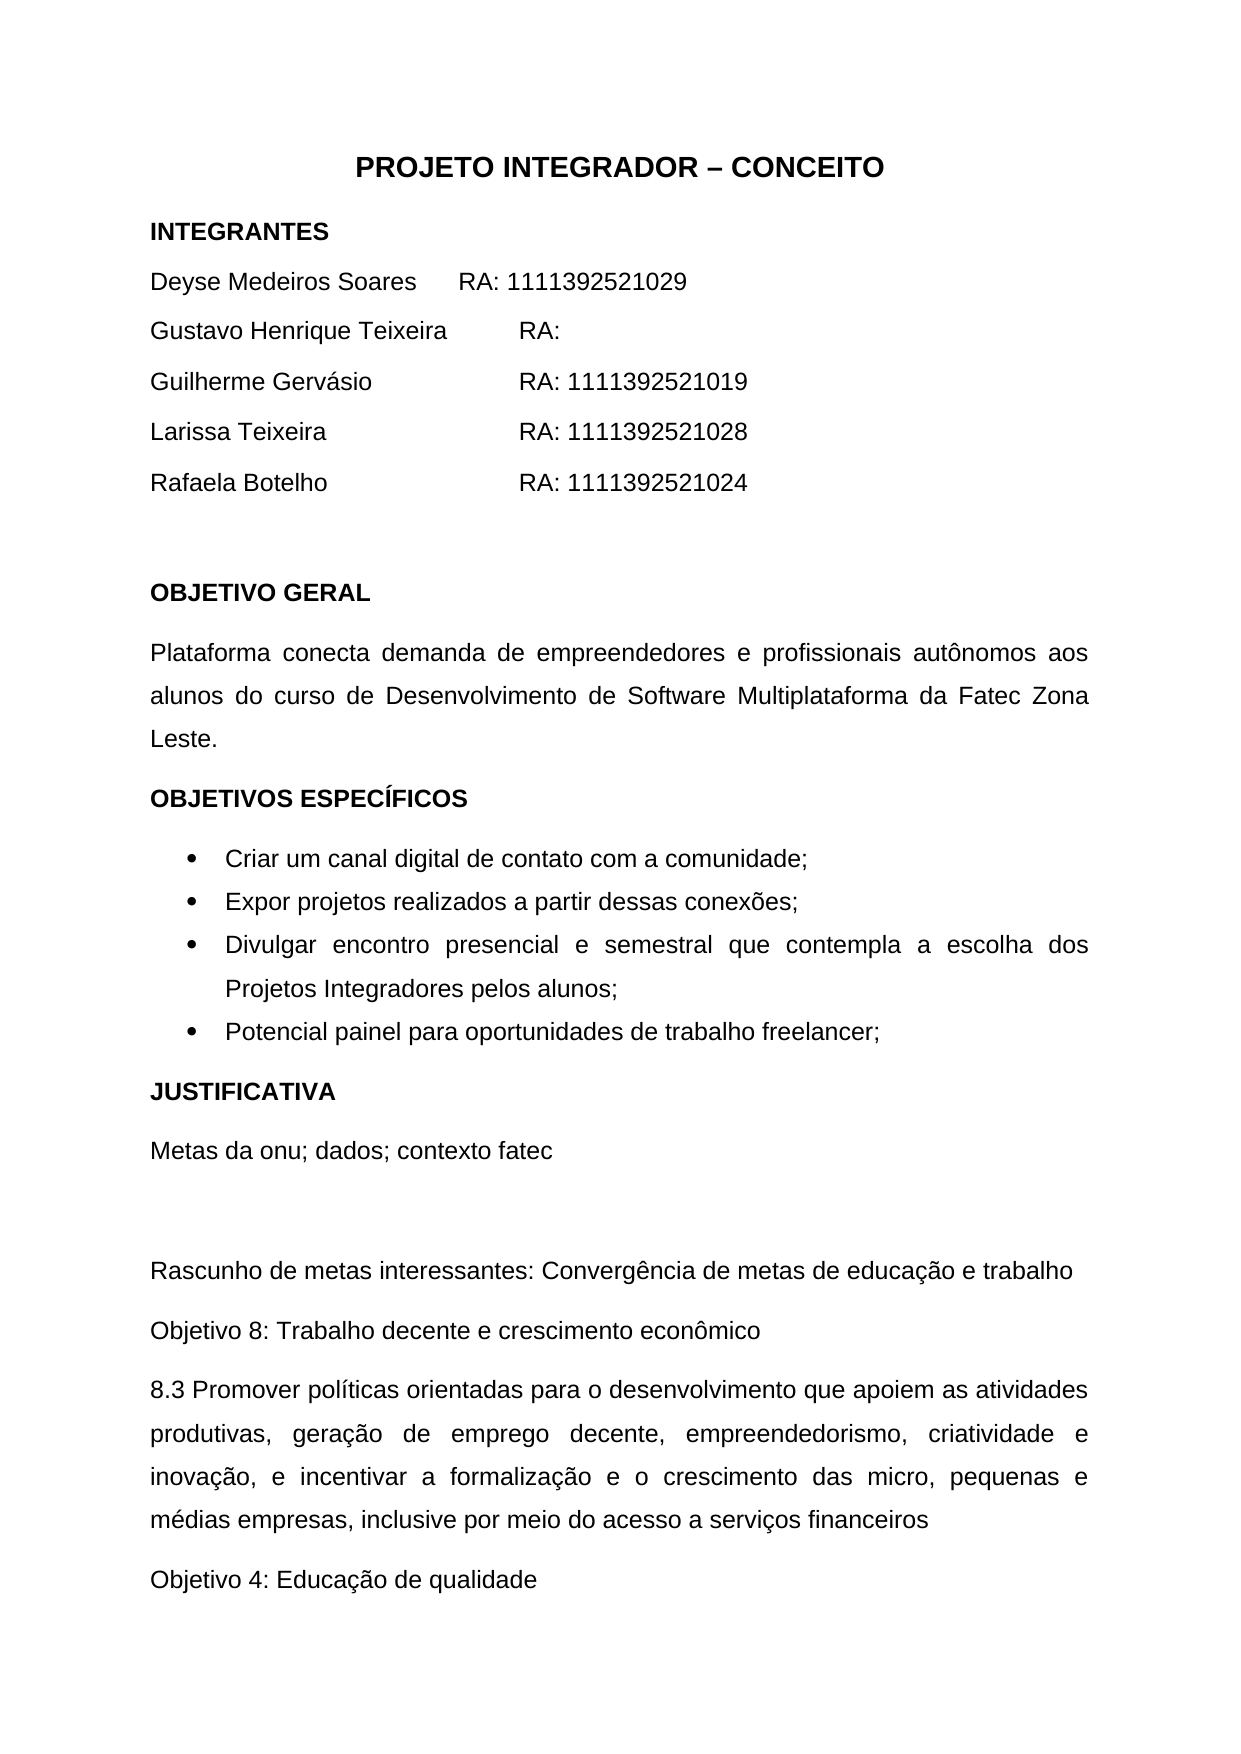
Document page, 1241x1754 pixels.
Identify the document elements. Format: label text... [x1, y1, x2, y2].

list Divulgar encontro presencial e semestral que contempla a escolha dos Projetos Integradores pelos alunos; [187, 930, 1090, 1002]
text Objetivo 4: Educação de qualidade [150, 1565, 1090, 1593]
text OBJETIVO GERAL [150, 578, 1090, 607]
text PROJETO INTEGRADOR – CONCEITO [150, 150, 1090, 183]
text JUSTIFICATIVA [150, 1077, 1090, 1105]
text Rafaela Botelho RA: 1111392521024 [150, 468, 1090, 497]
list Criar um canal digital de contato com a comunidade; [187, 844, 1090, 873]
text Gustavo Henrique Teixeira RA: [150, 316, 1090, 345]
text Larissa Teixeira RA: 1111392521028 [150, 417, 1090, 446]
text Plataforma conecta demanda de empreendedores e profissionais autônomos aos alunos do curso de Desenvolvimento de Software Multiplataforma da Fatec Zona Leste. [150, 638, 1090, 753]
text Rascunho de metas interessantes: Convergência de metas de educação e trabalho [150, 1256, 1090, 1285]
text 8.3 Promover políticas orientadas para o desenvolvimento que apoiem as atividades produtivas, geração de emprego decente, empreendedorismo, criatividade e inovação, e incentivar a formalização e o crescimento das micro, pequenas e médias empresas, inclusive por meio do acesso a serviços financeiros [150, 1376, 1090, 1534]
list Potencial painel para oportunidades de trabalho freelancer; [187, 1017, 1090, 1046]
list Expor projetos realizados a partir dessas conexões; [187, 887, 1090, 916]
text Metas da onu; dados; contexto fatec [150, 1136, 1090, 1165]
text Objetivo 8: Trabalho decente e crescimento econômico [150, 1316, 1090, 1344]
text INTEGRANTES [150, 217, 1090, 246]
text Deyse Medeiros Soares RA: 1111392521029 [150, 267, 1090, 295]
text OBJETIVOS ESPECÍFICOS [150, 784, 1090, 813]
text Guilherme Gervásio RA: 1111392521019 [150, 367, 1090, 396]
